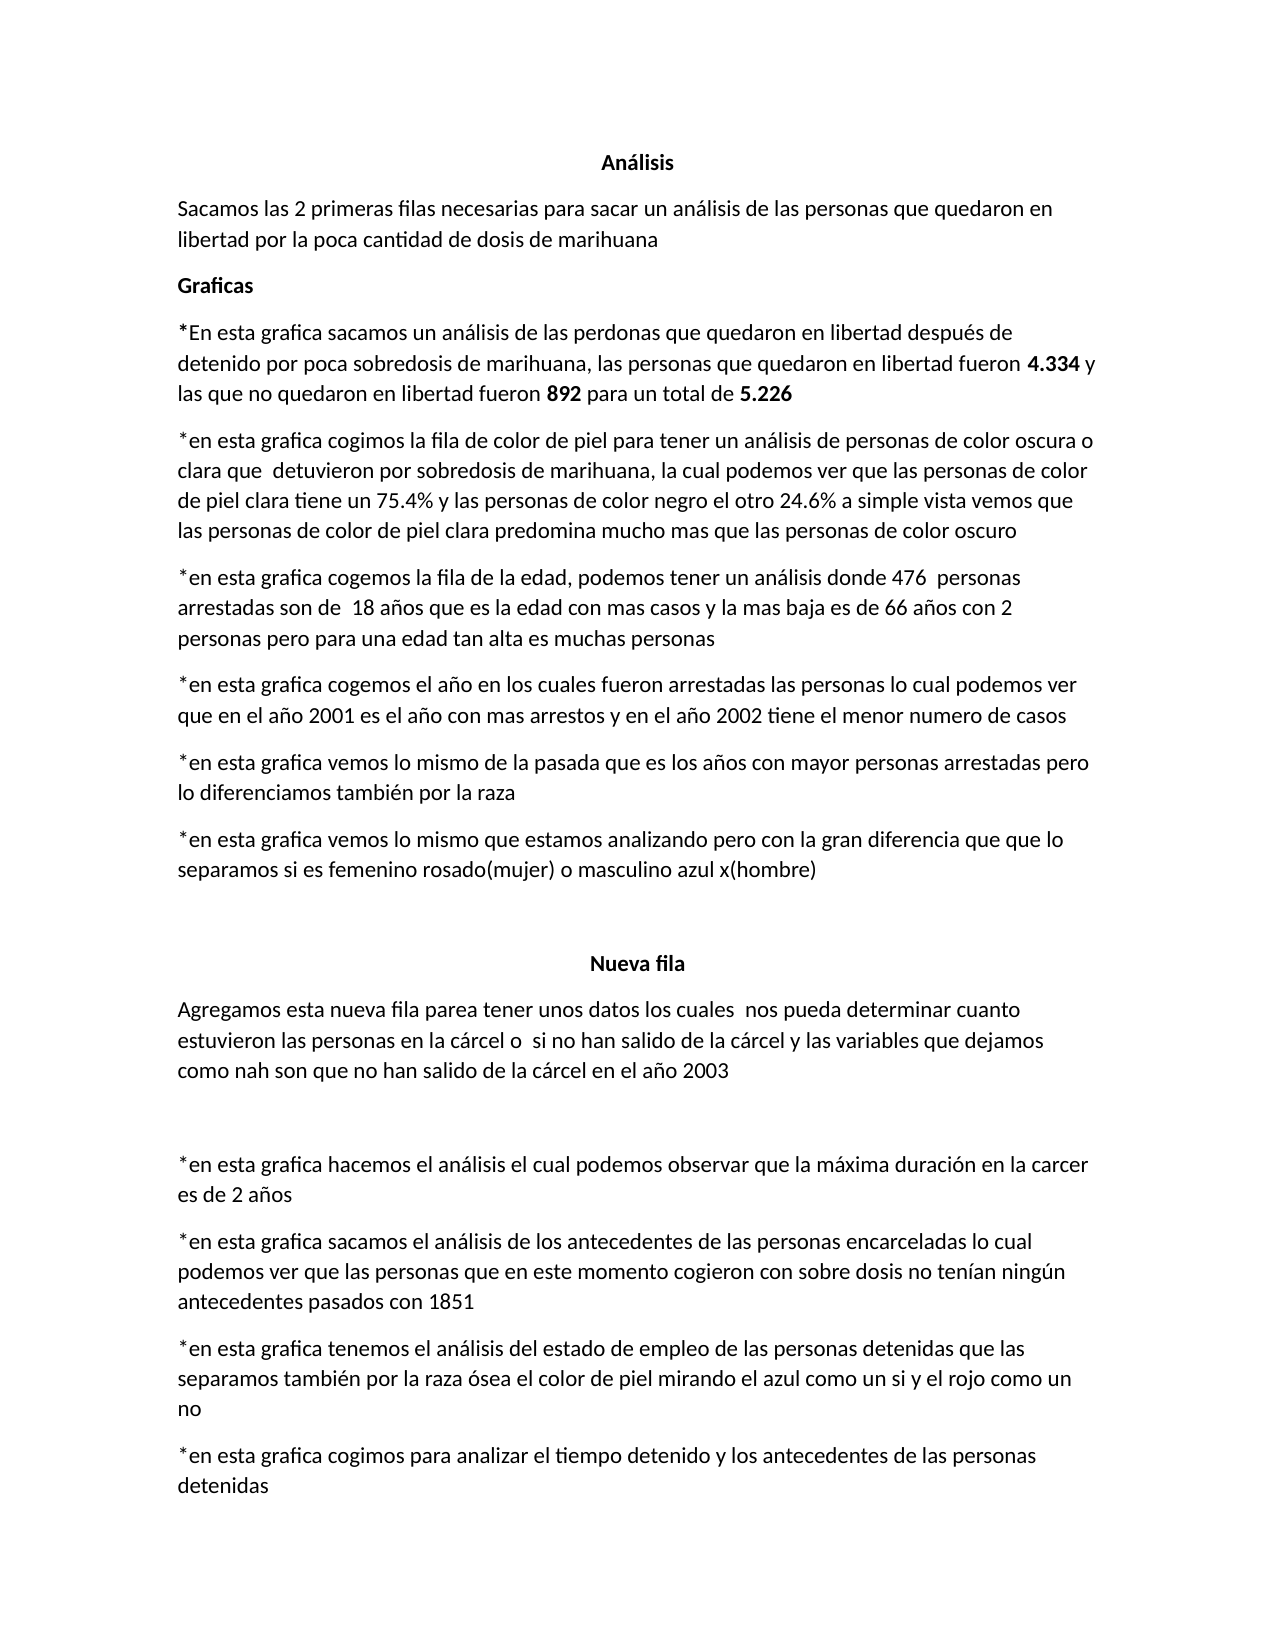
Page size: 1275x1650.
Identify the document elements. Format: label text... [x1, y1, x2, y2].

text Nueva fila [177, 949, 1098, 977]
text *en esta grafica sacamos el análisis de los antecedentes de las personas encarceladas lo cual podemos ver que las personas que en este momento cogieron con sobre dosis no tenían ningún antecedentes pasados con 1851 [177, 1227, 1098, 1315]
text *en esta grafica hacemos el análisis el cual podemos observar que la máxima duración en la carcer es de 2 años [177, 1150, 1098, 1208]
text *en esta grafica cogemos el año en los cuales fueron arrestadas las personas lo cual podemos ver que en el año 2001 es el año con mas arrestos y en el año 2002 tiene el menor numero de casos [177, 671, 1098, 729]
text Sacamos las 2 primeras filas necesarias para sacar un análisis de las personas que quedaron en libertad por la poca cantidad de dosis de marihuana [177, 194, 1098, 253]
text *en esta grafica vemos lo mismo de la pasada que es los años con mayor personas arrestadas pero lo diferenciamos también por la raza [177, 748, 1098, 806]
text Agregamos esta nueva fila parea tener unos datos los cuales nos pueda determinar cuanto estuvieron las personas en la cárcel o si no han salido de la cárcel y las variables que dejamos como nah son que no han salido de la cárcel en el año 2003 [177, 996, 1098, 1084]
text Graficas [177, 272, 1098, 299]
text *en esta grafica cogimos para analizar el tiempo detenido y los antecedentes de las personas detenidas [177, 1441, 1098, 1499]
text *en esta grafica tenemos el análisis del estado de empleo de las personas detenidas que las separamos también por la raza ósea el color de piel mirando el azul como un si y el rojo como un no [177, 1334, 1098, 1422]
text *en esta grafica vemos lo mismo que estamos analizando pero con la gran diferencia que que lo separamos si es femenino rosado(mujer) o masculino azul x(hombre) [177, 825, 1098, 883]
text Análisis [177, 148, 1098, 176]
text *en esta grafica cogimos la fila de color de piel para tener un análisis de personas de color oscura o clara que detuvieron por sobredosis de marihuana, la cual podemos ver que las personas de color de piel clara tiene un 75.4% y las personas de color negro el otro 24.6% a simple vista vemos que las personas de color de piel clara predomina mucho mas que las personas de color oscuro [177, 426, 1098, 544]
text *en esta grafica cogemos la fila de la edad, podemos tener un análisis donde 476 personas arrestadas son de 18 años que es la edad con mas casos y la mas baja es de 66 años con 2 personas pero para una edad tan alta es muchas personas [177, 563, 1098, 652]
text *En esta grafica sacamos un análisis de las perdonas que quedaron en libertad después de detenido por poca sobredosis de marihuana, las personas que quedaron en libertad fueron 4.334 y las que no quedaron en libertad fueron 892 para un total de 5.226 [177, 318, 1098, 407]
